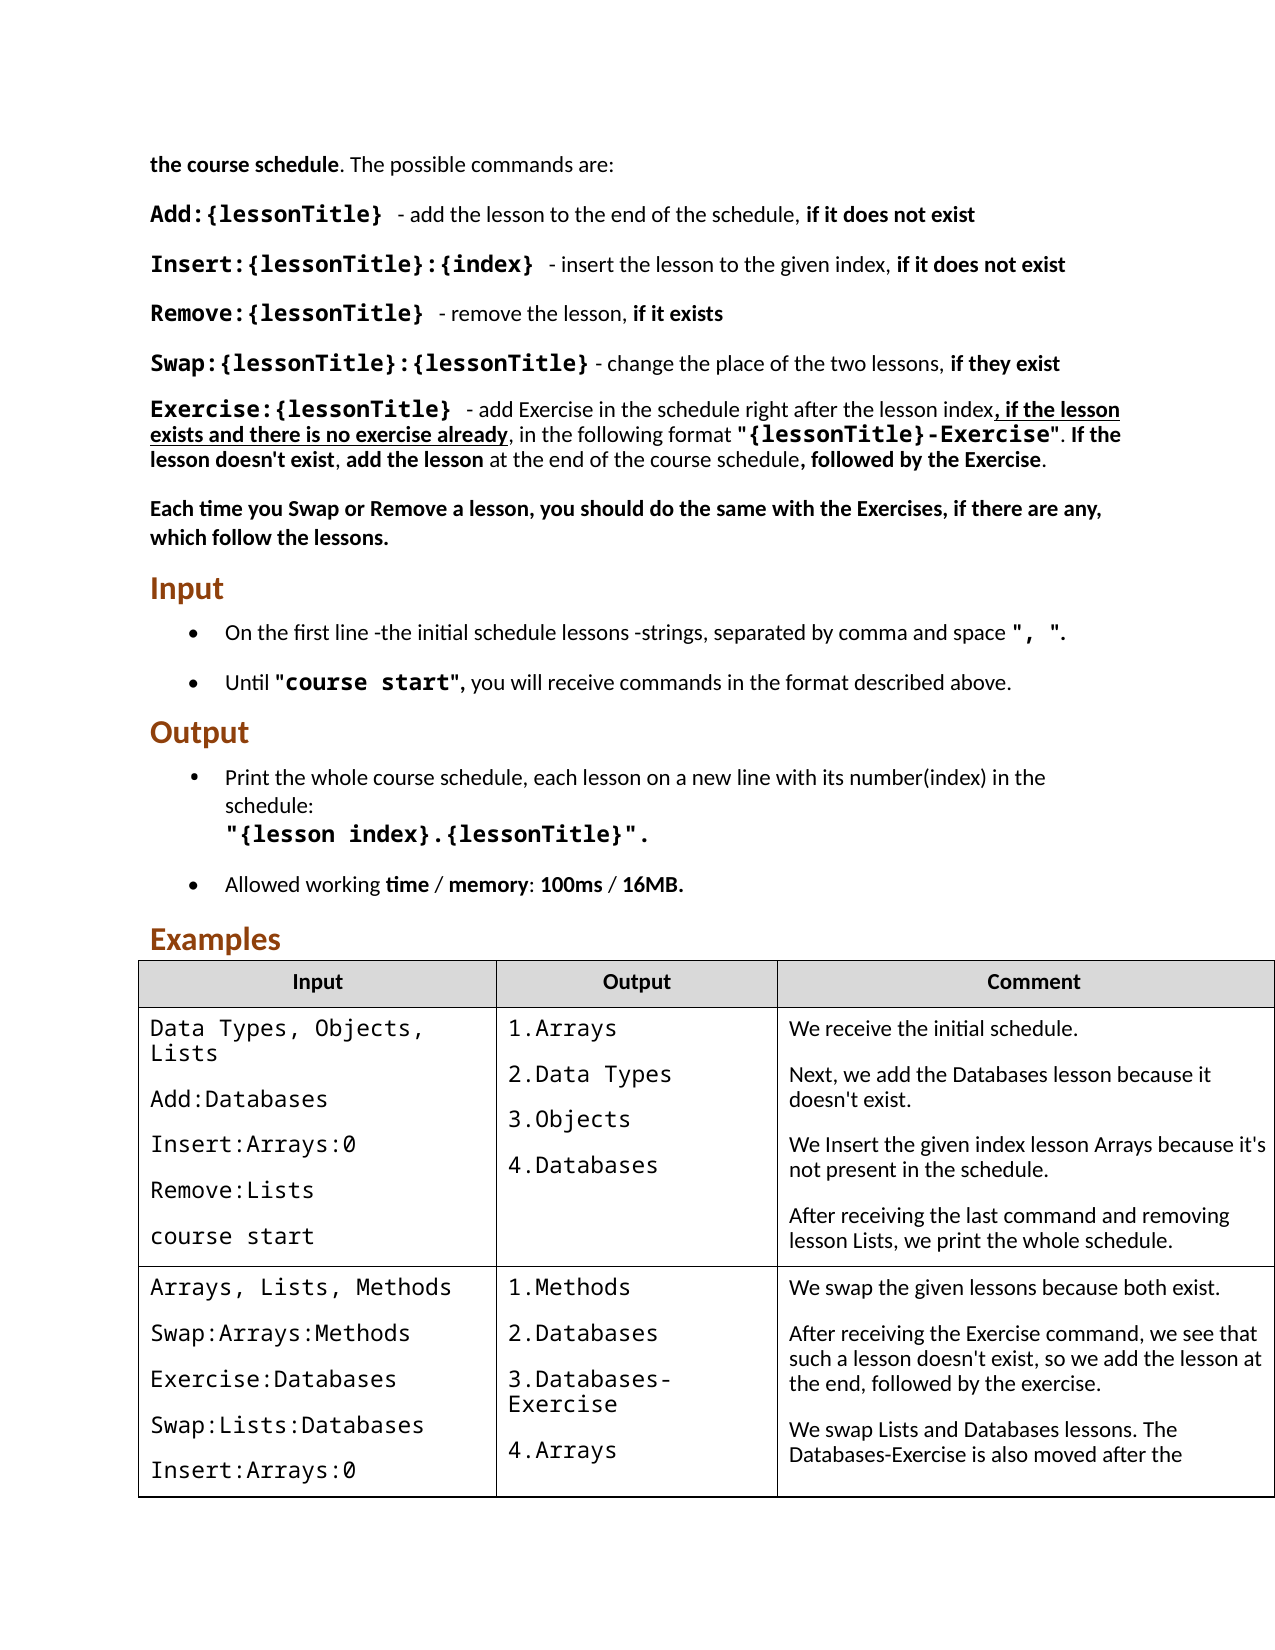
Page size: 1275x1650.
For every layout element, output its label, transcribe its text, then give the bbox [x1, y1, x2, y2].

text Add:{lessonTitle} - add the lesson to the end of the schedule, if it does not exist [150, 199, 1125, 228]
list Print the whole course schedule, each lesson on a new line with its number(index) in the schedule: "{lesson index}.{lessonTitle}". [187, 762, 1125, 848]
table_header Input [139, 961, 496, 1007]
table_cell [778, 1267, 1274, 1496]
text Input [150, 576, 1125, 605]
list On the first line -the initial schedule lessons -strings, separated by comma and space ", ". [187, 617, 1125, 646]
text Exercise:{lessonTitle} - add Exercise in the schedule right after the lesson index, if the lesson exists and there is no exercise already, in the following format "{lessonTitle}-Exercise". If the lesson doesn't exist, add the lesson at the end of the course schedule, followed by the Exercise. [150, 398, 1125, 473]
text Examples [150, 927, 1125, 956]
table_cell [497, 1267, 777, 1496]
table_header Comment [778, 961, 1274, 1007]
table_header Output [497, 961, 777, 1007]
list Allowed working time / memory: 100ms / 16MB. [187, 869, 1125, 898]
text Each time you Swap or Remove a lesson, you should do the same with the Exercises, if there are any, which follow the lessons. [150, 494, 1125, 551]
text Remove:{lessonTitle} - remove the lesson, if it exists [150, 299, 1125, 327]
table_cell We receive the initial schedule. Next, we add the Databases lesson because it doesn't exist. We Insert the given index lesson Arrays because it's not present in the schedule. After receiving the last command and removing lesson Lists, we print the whole schedule. [778, 1008, 1274, 1266]
text Swap:{lessonTitle}:{lessonTitle} - change the place of the two lessons, if they exist [150, 348, 1125, 377]
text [150, 150, 1125, 179]
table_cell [139, 1267, 496, 1496]
table_cell 1.Arrays 2.Data Types 3.Objects 4.Databases [497, 1008, 777, 1266]
list Until "course start", you will receive commands in the format described above. [187, 667, 1125, 696]
text Output [150, 721, 1125, 749]
table_cell Data Types, Objects, Lists Add:Databases Insert:Arrays:0 Remove:Lists course start [139, 1008, 496, 1266]
text Insert:{lessonTitle}:{index} - insert the lesson to the given index, if it does not exist [150, 249, 1125, 278]
